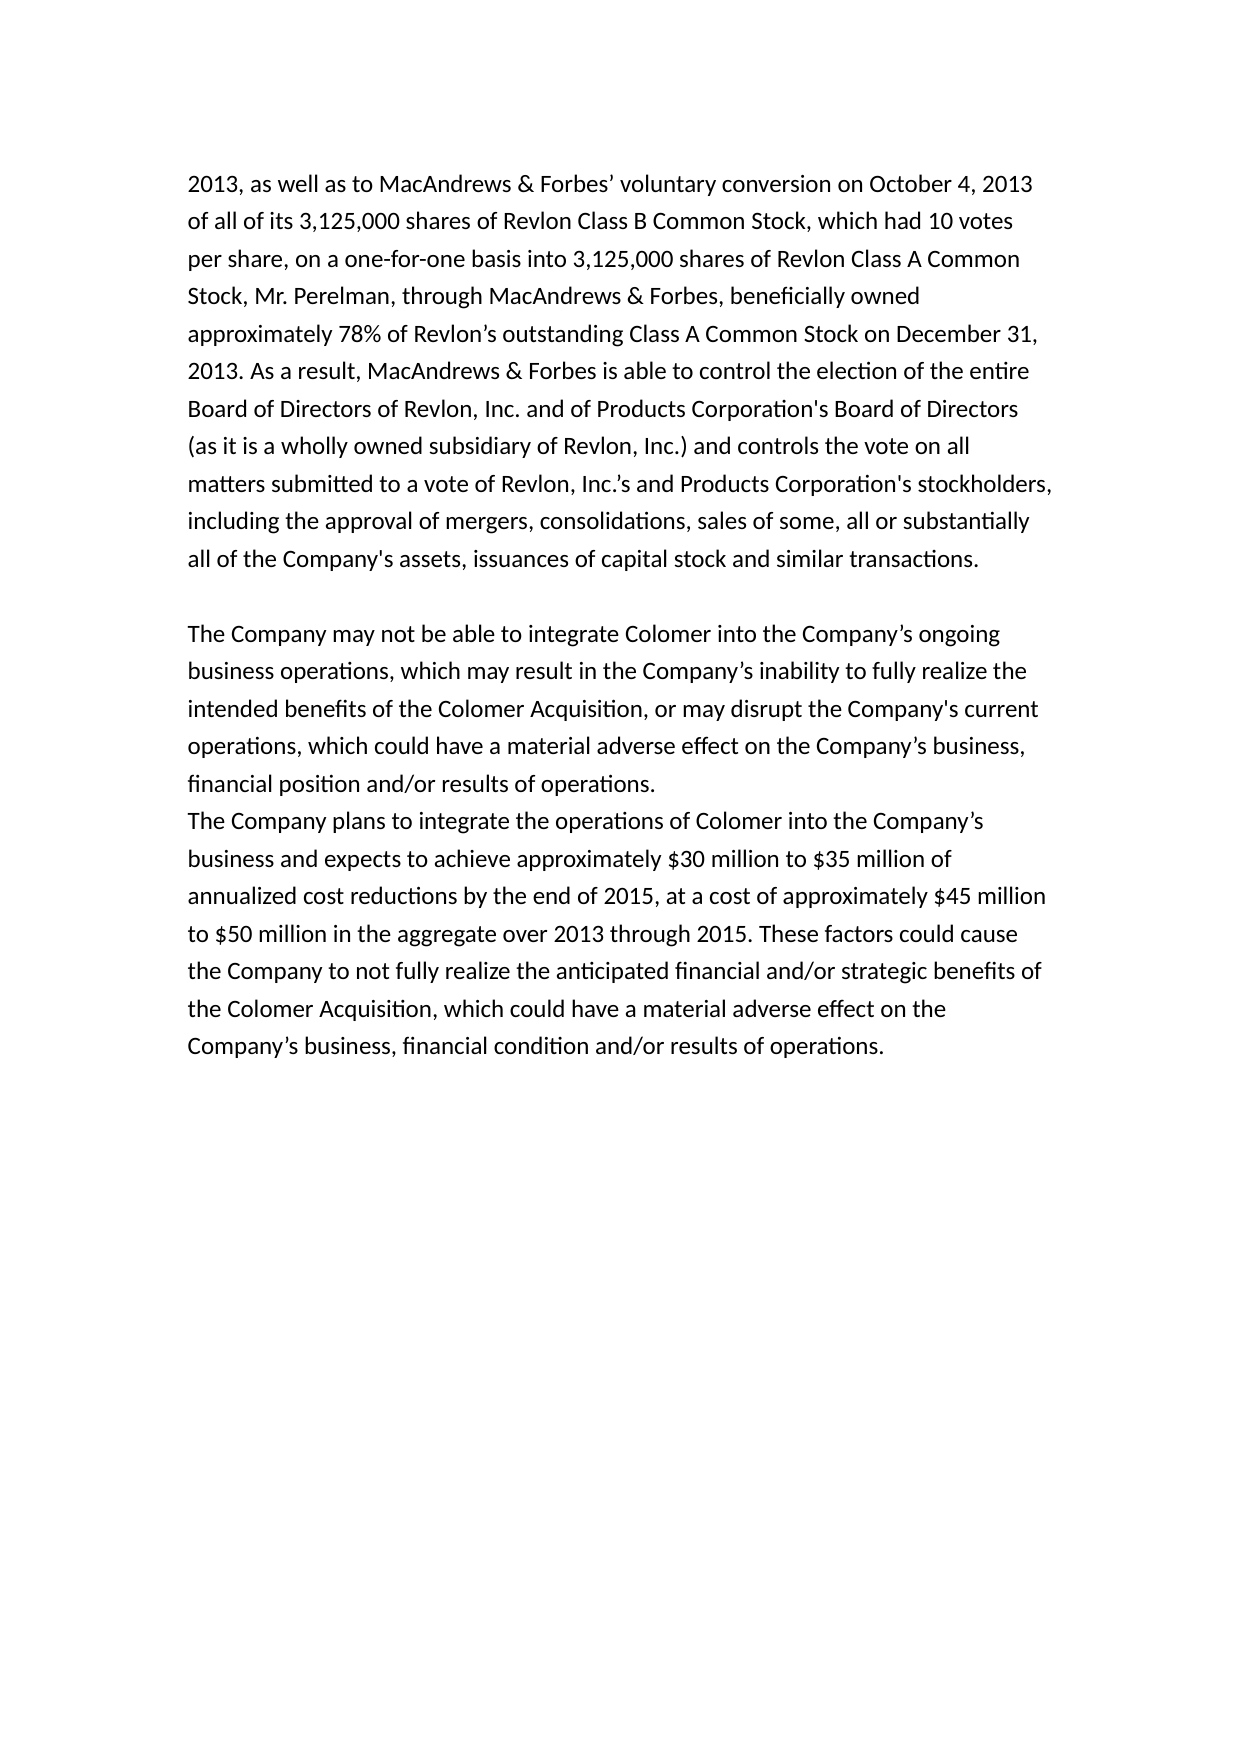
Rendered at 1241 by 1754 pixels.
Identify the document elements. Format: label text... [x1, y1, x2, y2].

text The Company may not be able to integrate Colomer into the Company’s ongoing business operations, which may result in the Company’s inability to fully realize the intended benefits of the Colomer Acquisition, or may disrupt the Company's current operations, which could have a material adverse effect on the Company’s business, financial position and/or results of operations. [187, 614, 1053, 802]
text The Company plans to integrate the operations of Colomer into the Company’s business and expects to achieve approximately $30 million to $35 million of annualized cost reductions by the end of 2015, at a cost of approximately $45 million to $50 million in the aggregate over 2013 through 2015. These factors could cause the Company to not fully realize the anticipated financial and/or strategic benefits of the Colomer Acquisition, which could have a material adverse effect on the Company’s business, financial condition and/or results of operations. [187, 802, 1053, 1064]
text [187, 164, 1053, 577]
